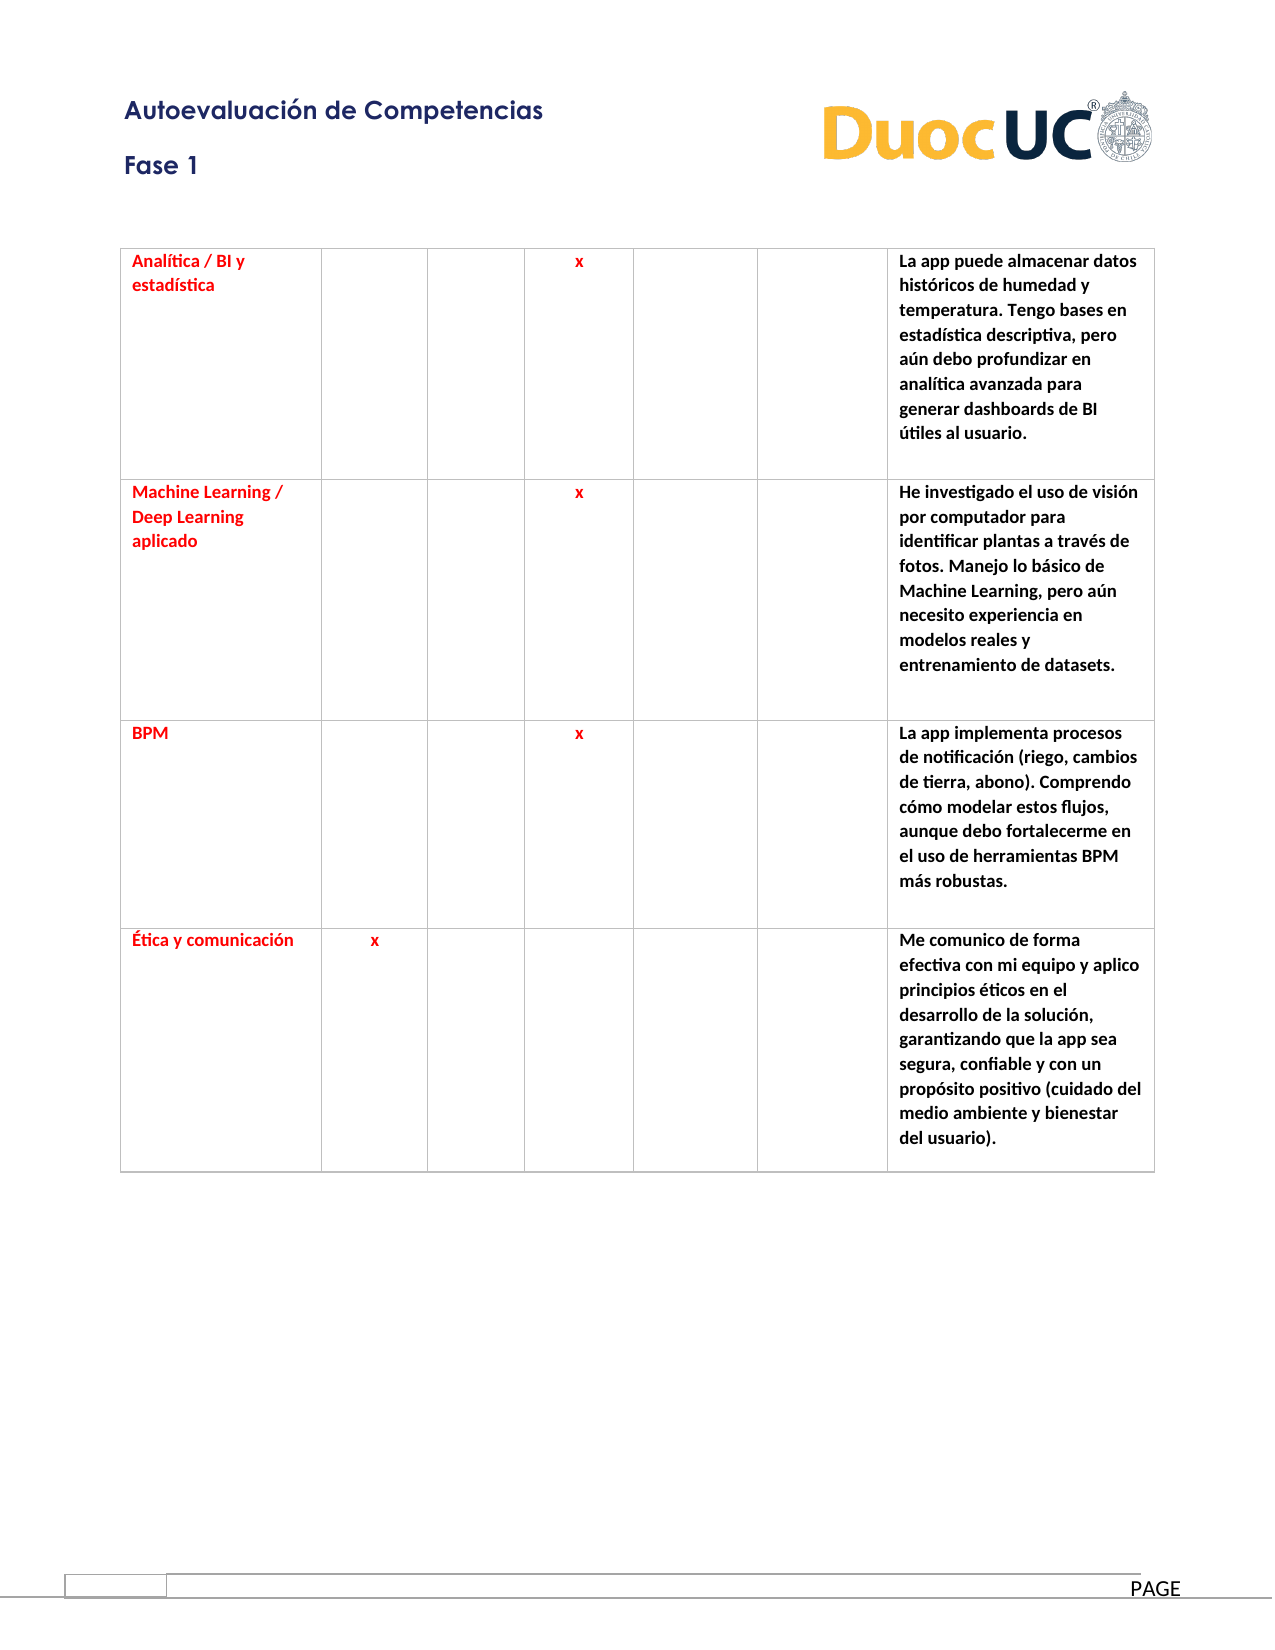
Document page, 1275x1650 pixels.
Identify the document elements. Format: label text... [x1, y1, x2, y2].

table_cell [634, 480, 757, 720]
table_cell x [322, 929, 427, 1171]
table_cell x [525, 480, 633, 720]
table_cell [634, 721, 757, 928]
table_cell Analítica / BI y estadística [121, 249, 321, 479]
table_cell [428, 721, 524, 928]
table_cell x [525, 721, 633, 928]
table_cell [634, 249, 757, 479]
table_cell [758, 721, 887, 928]
table_cell [525, 929, 633, 1171]
picture [824, 91, 1152, 162]
table_cell [322, 480, 427, 720]
table_cell Machine Learning / Deep Learning aplicado [121, 480, 321, 720]
table_cell Me comunico de forma efectiva con mi equipo y aplico principios éticos en el desarrollo de la solución, garantizando que la app sea segura, confiable y con un propósito positivo (cuidado del medio ambiente y bienestar del usuario). [888, 929, 1154, 1171]
table_cell [634, 929, 757, 1171]
table_cell [758, 249, 887, 479]
table_cell x [525, 249, 633, 479]
table_cell BPM [121, 721, 321, 928]
table_cell [428, 249, 524, 479]
table_cell [428, 929, 524, 1171]
table_cell La app puede almacenar datos históricos de humedad y temperatura. Tengo bases en estadística descriptiva, pero aún debo profundizar en analítica avanzada para generar dashboards de BI útiles al usuario. [888, 249, 1154, 479]
table_cell [758, 480, 887, 720]
table_cell La app implementa procesos de notificación (riego, cambios de tierra, abono). Comprendo cómo modelar estos flujos, aunque debo fortalecerme en el uso de herramientas BPM más robustas. [888, 721, 1154, 928]
table_cell [428, 480, 524, 720]
table_cell He investigado el uso de visión por computador para identificar plantas a través de fotos. Manejo lo básico de Machine Learning, pero aún necesito experiencia en modelos reales y entrenamiento de datasets. [888, 480, 1154, 720]
table_cell Ética y comunicación [121, 929, 321, 1171]
table_cell [758, 929, 887, 1171]
table_cell [322, 249, 427, 479]
table_cell [322, 721, 427, 928]
